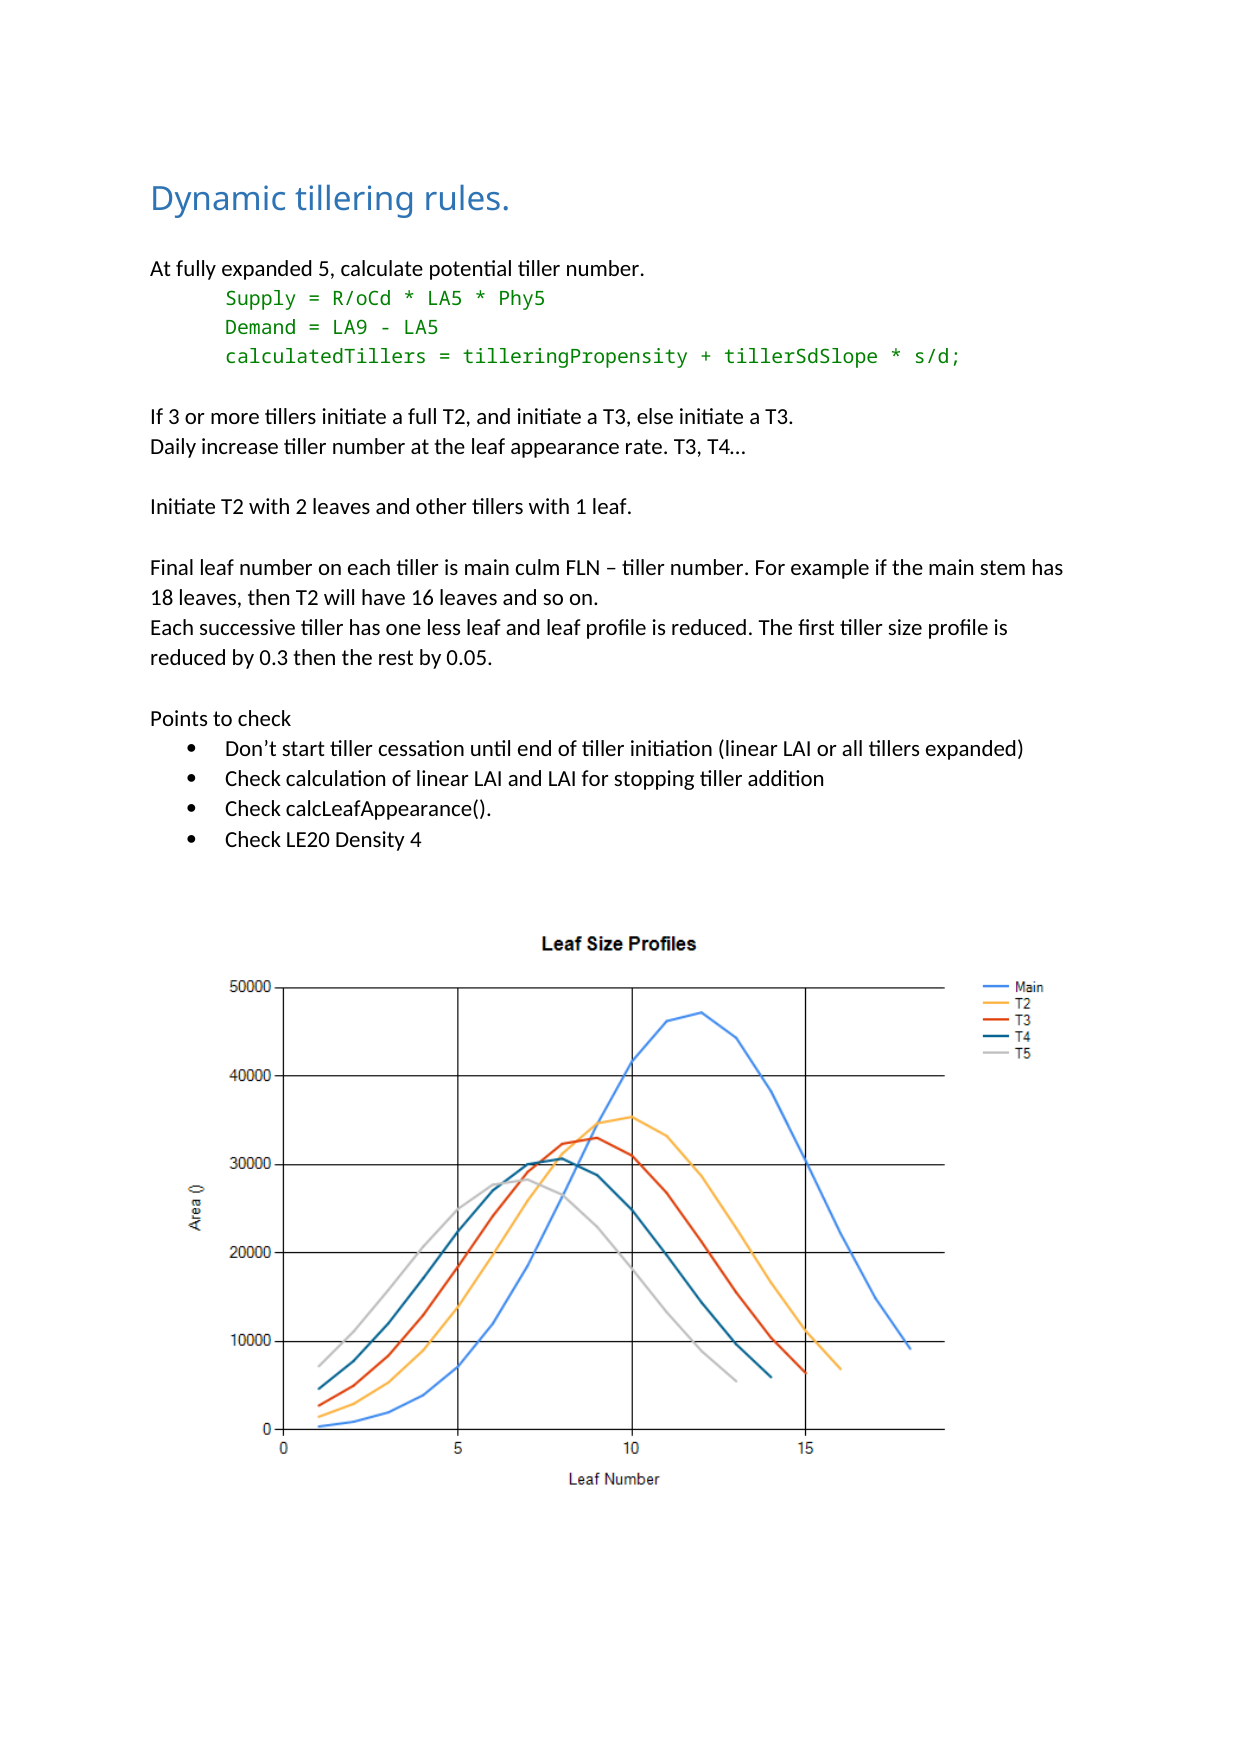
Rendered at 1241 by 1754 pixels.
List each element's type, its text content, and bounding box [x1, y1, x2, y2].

text Demand = LA9 - LA5 [150, 313, 1090, 341]
subtitle Dynamic tillering rules. [150, 175, 1090, 220]
text Points to check [150, 704, 1090, 732]
picture [150, 915, 1091, 1512]
list Check LE20 Density 4 [187, 825, 1090, 853]
text Each successive tiller has one less leaf and leaf profile is reduced. The first tiller size profile is reduced by 0.3 then the rest by 0.05. [150, 613, 1090, 671]
text At fully expanded 5, calculate potential tiller number. [150, 254, 1090, 282]
list Don’t start tiller cessation until end of tiller initiation (linear LAI or all tillers expanded) [187, 734, 1090, 762]
text Initiate T2 with 2 leaves and other tillers with 1 leaf. [150, 492, 1090, 520]
text Daily increase tiller number at the leaf appearance rate. T3, T4… [150, 432, 1090, 460]
text calculatedTillers = tilleringPropensity + tillerSdSlope * s/d; [150, 343, 1090, 369]
list Check calculation of linear LAI and LAI for stopping tiller addition [187, 764, 1090, 792]
text If 3 or more tillers initiate a full T2, and initiate a T3, else initiate a T3. [150, 402, 1090, 430]
list Check calcLeafAppearance(). [187, 794, 1090, 822]
text Final leaf number on each tiller is main culm FLN – tiller number. For example if the main stem has 18 leaves, then T2 will have 16 leaves and so on. [150, 553, 1090, 611]
text Supply = R/oCd * LA5 * Phy5 [150, 284, 1090, 311]
